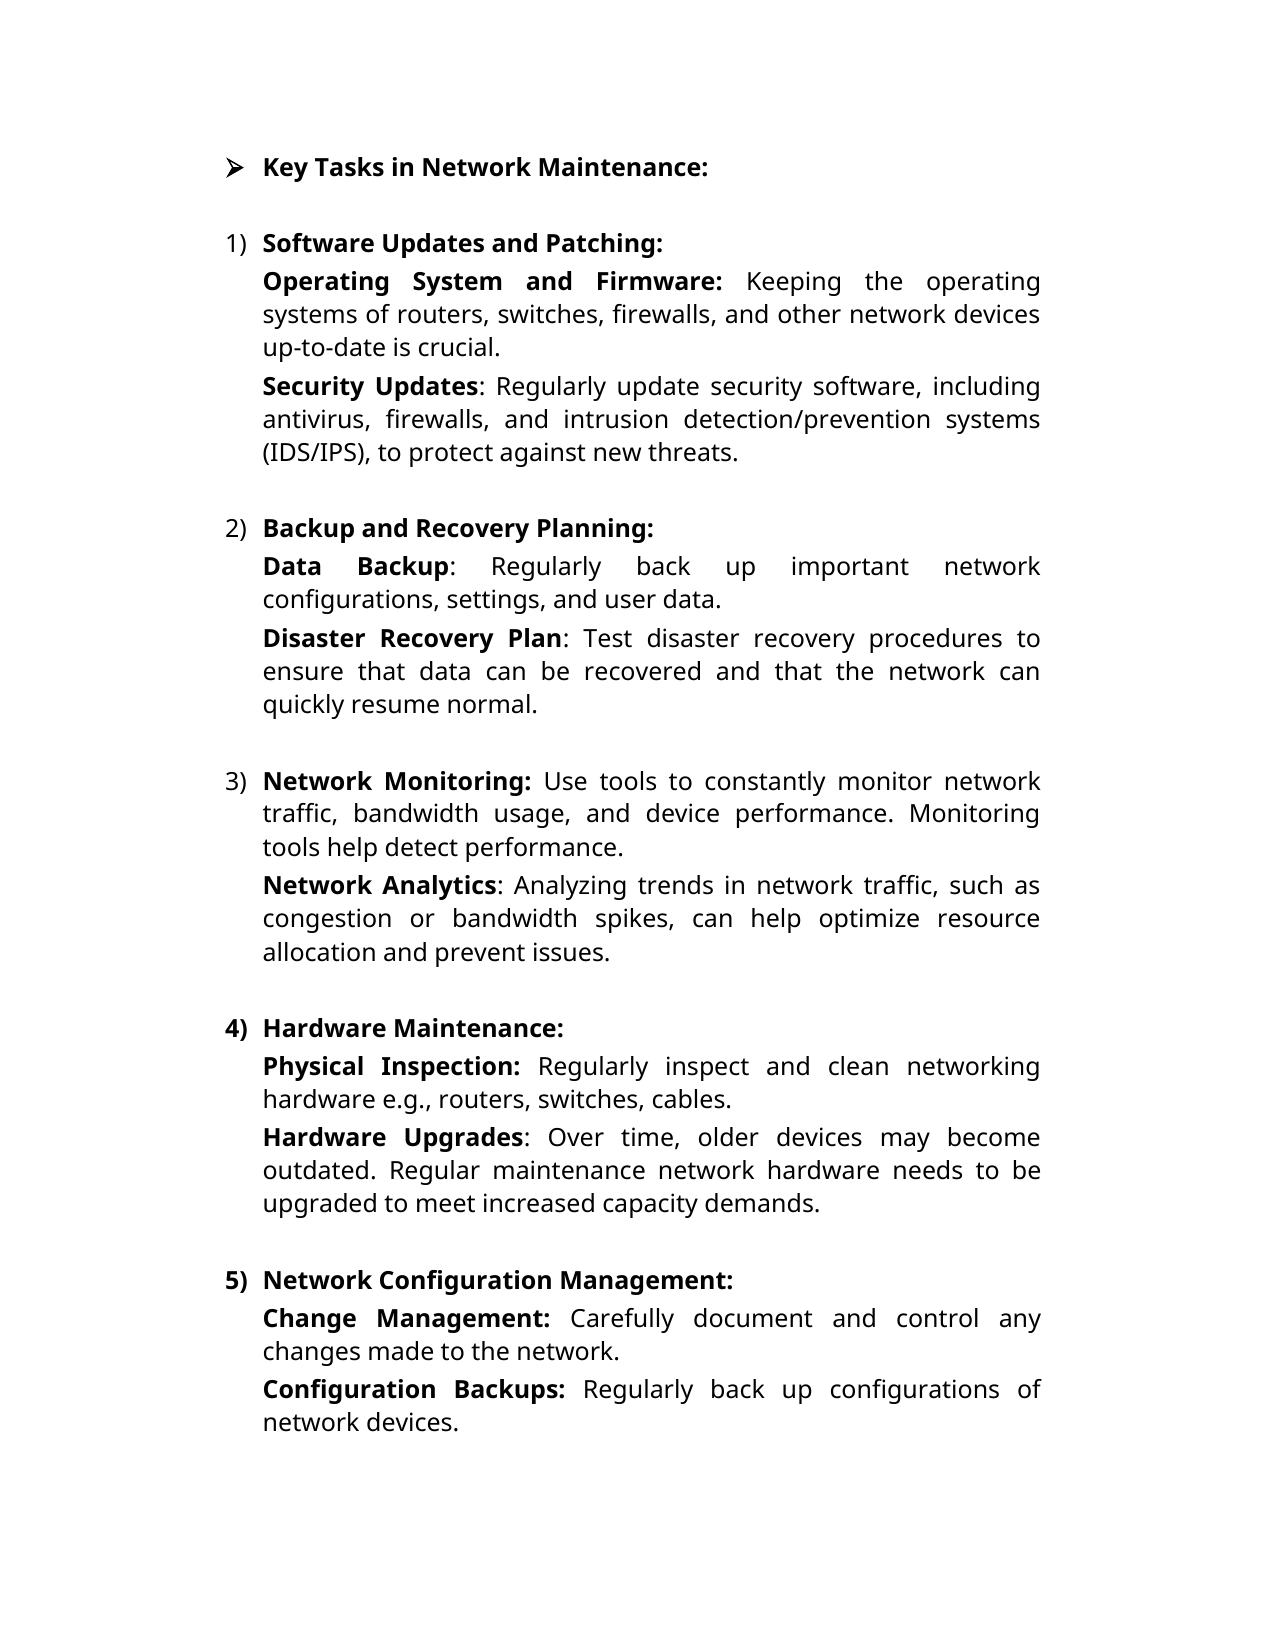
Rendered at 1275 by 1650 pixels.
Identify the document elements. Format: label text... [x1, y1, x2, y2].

text Security Updates: Regularly update security software, including antivirus, firewalls, and intrusion detection/prevention systems (IDS/IPS), to protect against new threats. [262, 368, 1041, 469]
text Data Backup: Regularly back up important network configurations, settings, and user data. [262, 549, 1041, 616]
list Network Configuration Management: [225, 1263, 1041, 1296]
text Network Analytics: Analyzing trends in network traffic, such as congestion or bandwidth spikes, can help optimize resource allocation and prevent issues. [262, 868, 1041, 968]
text Physical Inspection: Regularly inspect and clean networking hardware e.g., routers, switches, cables. [262, 1049, 1041, 1115]
list Network Monitoring: Use tools to constantly monitor network traffic, bandwidth usage, and device performance. Monitoring tools help detect performance. [225, 763, 1041, 863]
text Hardware Upgrades: Over time, older devices may become outdated. Regular maintenance network hardware needs to be upgraded to meet increased capacity demands. [262, 1120, 1041, 1220]
text Configuration Backups: Regularly back up configurations of network devices. [262, 1372, 1041, 1439]
list Key Tasks in Network Maintenance: [225, 150, 1041, 183]
list Software Updates and Patching: [225, 226, 1041, 259]
list Hardware Maintenance: [225, 1011, 1041, 1044]
text Change Management: Carefully document and control any changes made to the network. [262, 1301, 1041, 1367]
text Operating System and Firmware: Keeping the operating systems of routers, switches, firewalls, and other network devices up-to-date is crucial. [262, 264, 1041, 364]
list Backup and Recovery Planning: [225, 511, 1041, 544]
text Disaster Recovery Plan: Test disaster recovery procedures to ensure that data can be recovered and that the network can quickly resume normal. [262, 621, 1041, 721]
